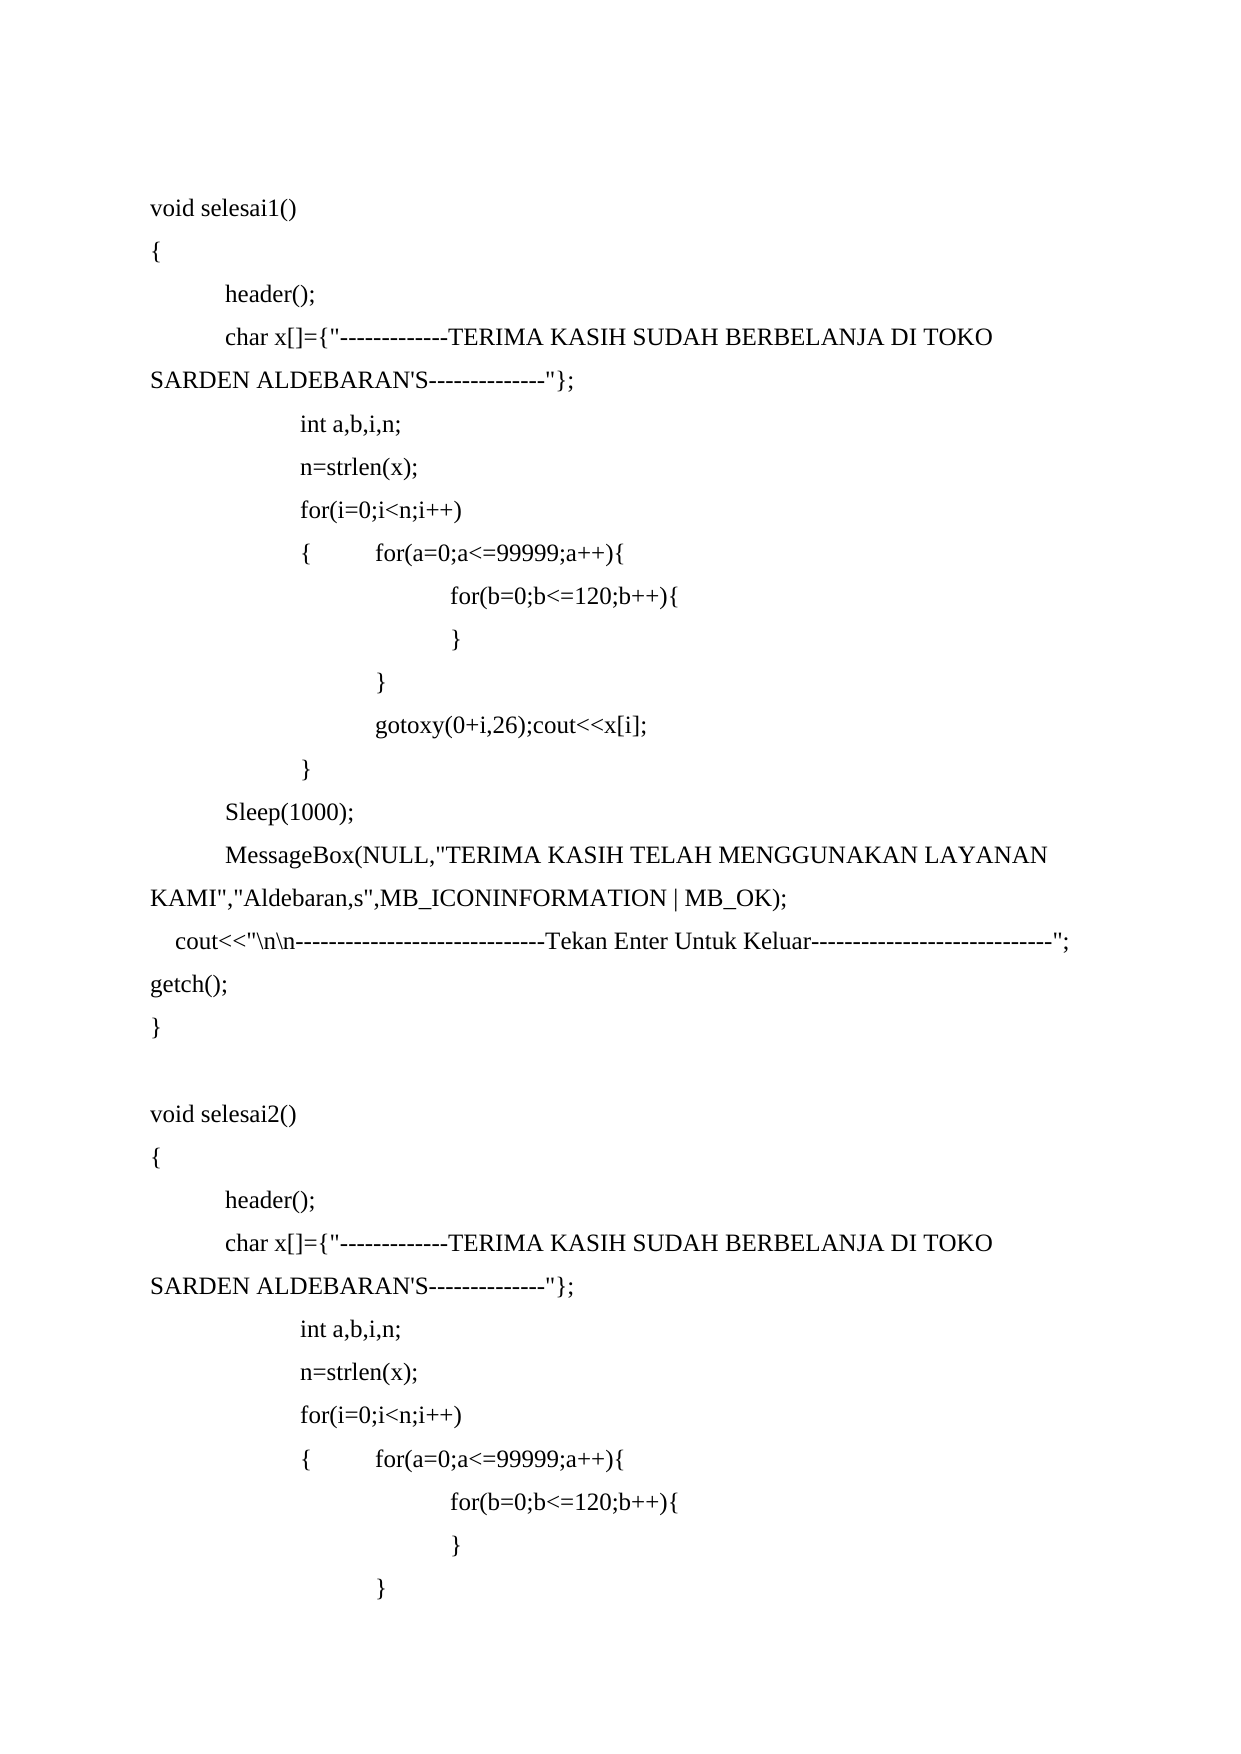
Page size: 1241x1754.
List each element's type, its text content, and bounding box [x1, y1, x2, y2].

text for(i=0;i<n;i++) [150, 1401, 1078, 1429]
text char x[]={"-------------TERIMA KASIH SUDAH BERBELANJA DI TOKO SARDEN ALDEBARAN'S--------------"}; [150, 322, 1078, 394]
text { [150, 1142, 1078, 1171]
text } [150, 1012, 1078, 1041]
text MessageBox(NULL,"TERIMA KASIH TELAH MENGGUNAKAN LAYANAN KAMI","Aldebaran,s",MB_ICONINFORMATION | MB_OK); [150, 840, 1078, 912]
text cout<<"\n\n------------------------------Tekan Enter Untuk Keluar-----------------------------"; [150, 926, 1078, 955]
text for(b=0;b<=120;b++){ [150, 581, 1078, 610]
text n=strlen(x); [150, 452, 1078, 481]
text } [150, 624, 1078, 653]
text } [150, 667, 1078, 696]
text } [150, 754, 1078, 782]
text { [150, 236, 1078, 265]
text Sleep(1000); [150, 797, 1078, 826]
text header(); [150, 1185, 1078, 1214]
text header(); [150, 279, 1078, 308]
text for(b=0;b<=120;b++){ [150, 1487, 1078, 1516]
text int a,b,i,n; [150, 1314, 1078, 1343]
text int a,b,i,n; [150, 409, 1078, 437]
text { for(a=0;a<=99999;a++){ [150, 538, 1078, 567]
text gotoxy(0+i,26);cout<<x[i]; [150, 711, 1078, 739]
text for(i=0;i<n;i++) [150, 495, 1078, 524]
text getch(); [150, 969, 1078, 998]
text char x[]={"-------------TERIMA KASIH SUDAH BERBELANJA DI TOKO SARDEN ALDEBARAN'S--------------"}; [150, 1228, 1078, 1300]
text } [150, 1573, 1078, 1602]
text void selesai2() [150, 1099, 1078, 1127]
text void selesai1() [150, 193, 1078, 222]
text n=strlen(x); [150, 1357, 1078, 1386]
text } [150, 1530, 1078, 1559]
text { for(a=0;a<=99999;a++){ [150, 1444, 1078, 1472]
